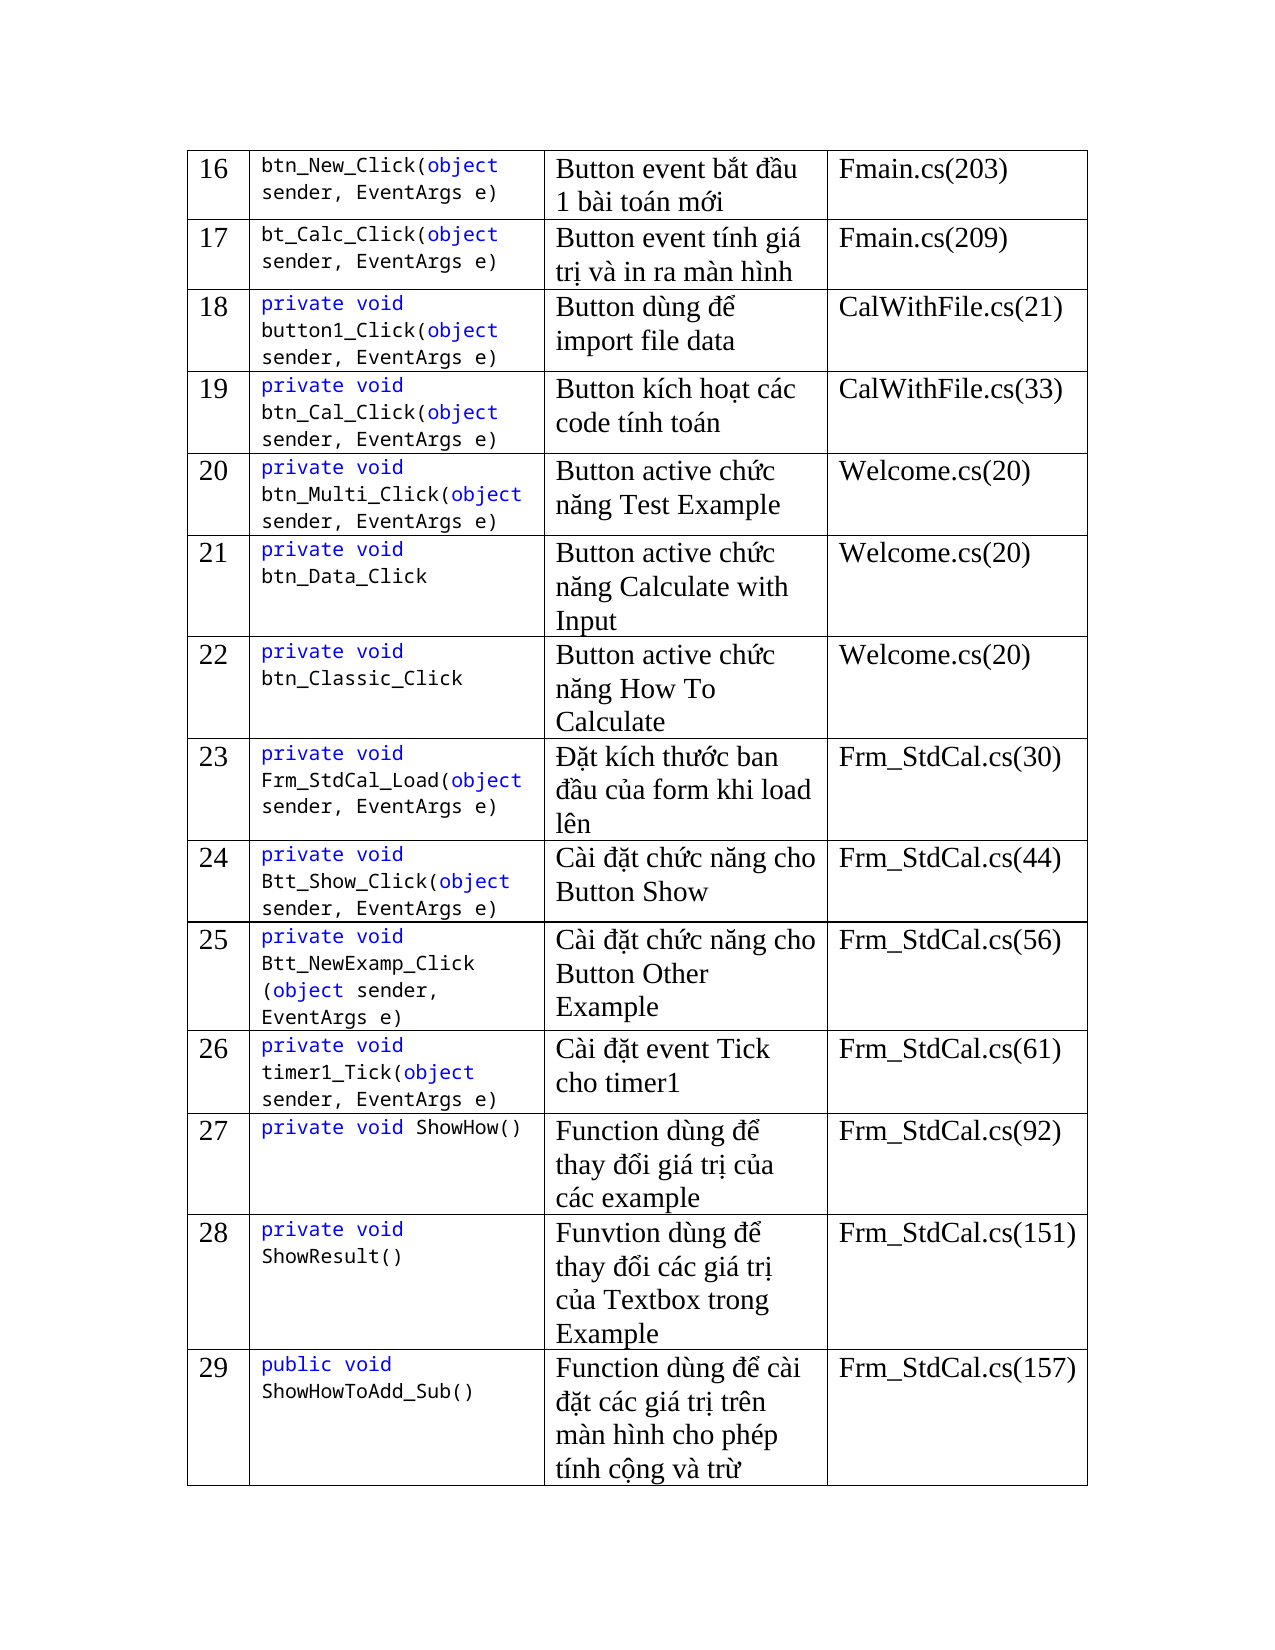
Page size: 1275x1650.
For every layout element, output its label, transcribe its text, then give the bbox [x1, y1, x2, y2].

table_cell private void button1_Click(object sender, EventArgs e) [250, 290, 544, 371]
table_cell Welcome.cs(20) [828, 637, 1087, 738]
table_cell Frm_StdCal.cs(151) [828, 1215, 1087, 1349]
table_cell Button dùng để import file data [545, 290, 827, 371]
table_cell 21 [188, 536, 249, 636]
table_cell Fmain.cs(209) [828, 220, 1087, 288]
table_cell 29 [188, 1350, 249, 1484]
table_cell 19 [188, 372, 249, 452]
table_cell Function dùng để cài đặt các giá trị trên màn hình cho phép tính cộng và trừ [545, 1350, 827, 1484]
table_cell 25 [188, 923, 249, 1030]
table_cell private void Btt_NewExamp_Click(object sender, EventArgs e) [250, 923, 544, 1030]
table_cell Frm_StdCal.cs(92) [828, 1114, 1087, 1214]
table_cell private void btn_Multi_Click(object sender, EventArgs e) [250, 454, 544, 534]
table_cell 17 [188, 220, 249, 288]
table_cell 27 [188, 1114, 249, 1214]
table_cell CalWithFile.cs(21) [828, 290, 1087, 371]
table_cell Button active chức năng How To Calculate [545, 637, 827, 738]
table_cell bt_Calc_Click(object sender, EventArgs e) [250, 220, 544, 288]
table_cell Funvtion dùng để thay đổi các giá trị của Textbox trong Example [545, 1215, 827, 1349]
table_cell CalWithFile.cs(33) [828, 372, 1087, 452]
table_cell 20 [188, 454, 249, 534]
table_cell btn_New_Click(object sender, EventArgs e) [250, 151, 544, 219]
table_cell Cài đặt chức năng cho Button Other Example [545, 923, 827, 1030]
table_cell Cài đặt chức năng cho Button Show [545, 841, 827, 921]
table_cell Đặt kích thước ban đầu của form khi load lên [545, 739, 827, 839]
table_cell Frm_StdCal.cs(30) [828, 739, 1087, 839]
table_cell private void ShowResult() [250, 1215, 544, 1349]
table_cell private void timer1_Tick(object sender, EventArgs e) [250, 1031, 544, 1112]
table_cell Button active chức năng Test Example [545, 454, 827, 534]
table_cell Button event tính giá trị và in ra màn hình [545, 220, 827, 288]
table_cell Cài đặt event Tick cho timer1 [545, 1031, 827, 1112]
table_cell Function dùng để thay đổi giá trị của các example [545, 1114, 827, 1214]
table_cell private void btn_Data_Click [250, 536, 544, 636]
table_cell private void ShowHow() [250, 1114, 544, 1214]
table_cell Button event bắt đầu 1 bài toán mới [545, 151, 827, 219]
table_cell private void Btt_Show_Click(object sender, EventArgs e) [250, 841, 544, 921]
table_cell 22 [188, 637, 249, 738]
table_cell 23 [188, 739, 249, 839]
table_cell Frm_StdCal.cs(61) [828, 1031, 1087, 1112]
table_cell private void btn_Classic_Click [250, 637, 544, 738]
table_cell Welcome.cs(20) [828, 536, 1087, 636]
table_cell public void ShowHowToAdd_Sub() [250, 1350, 544, 1484]
table_cell Frm_StdCal.cs(44) [828, 841, 1087, 921]
table_cell 24 [188, 841, 249, 921]
table_cell 28 [188, 1215, 249, 1349]
table_cell Frm_StdCal.cs(56) [828, 923, 1087, 1030]
table_cell Welcome.cs(20) [828, 454, 1087, 534]
table_cell 16 [188, 151, 249, 219]
table_cell Button kích hoạt các code tính toán [545, 372, 827, 452]
table_cell private void btn_Cal_Click(object sender, EventArgs e) [250, 372, 544, 452]
table_cell 26 [188, 1031, 249, 1112]
table_cell Frm_StdCal.cs(157) [828, 1350, 1087, 1484]
table_cell private void Frm_StdCal_Load(object sender, EventArgs e) [250, 739, 544, 839]
table_cell Fmain.cs(203) [828, 151, 1087, 219]
table_cell 18 [188, 290, 249, 371]
table_cell Button active chức năng Calculate with Input [545, 536, 827, 636]
